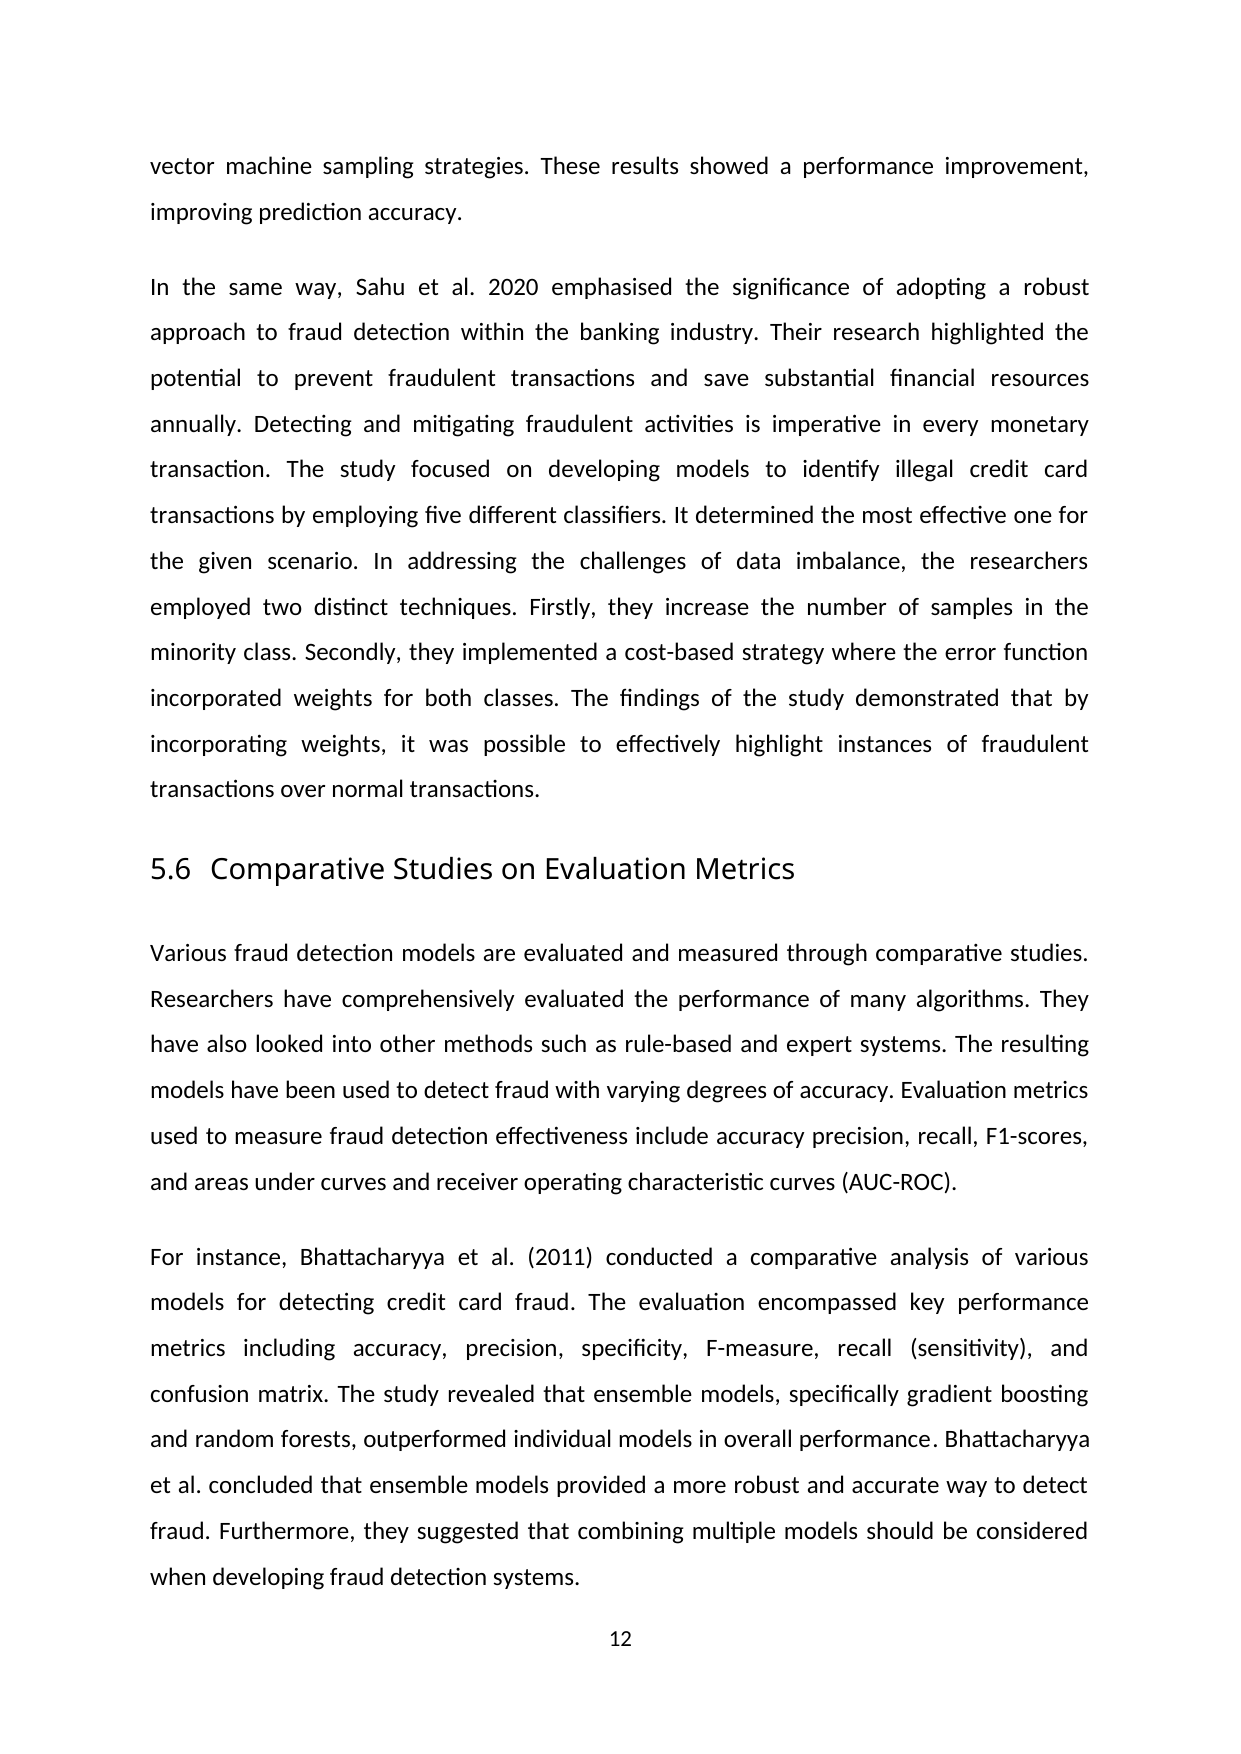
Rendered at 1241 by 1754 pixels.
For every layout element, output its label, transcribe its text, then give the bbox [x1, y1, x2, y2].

text For instance, Bhattacharyya et al. (2011) conducted a comparative analysis of various models for detecting credit card fraud. The evaluation encompassed key performance metrics including accuracy, precision, specificity, F-measure, recall (sensitivity), and confusion matrix. The study revealed that ensemble models, specifically gradient boosting and random forests, outperformed individual models in overall performance. Bhattacharyya et al. concluded that ensemble models provided a more robust and accurate way to detect fraud. Furthermore, they suggested that combining multiple models should be considered when developing fraud detection systems. [150, 1241, 1090, 1591]
subtitle Comparative Studies on Evaluation Metrics [150, 848, 1090, 888]
text In the same way, emphasised the significance of adopting a robust approach to fraud detection within the banking industry. Their research highlighted the potential to prevent fraudulent transactions and save substantial financial resources annually. Detecting and mitigating fraudulent activities is imperative in every monetary transaction. The study focused on developing models to identify illegal credit card transactions by employing five different classifiers. It determined the most effective one for the given scenario. In addressing the challenges of data imbalance, the researchers employed two distinct techniques. Firstly, they increase the number of samples in the minority class. Secondly, they implemented a cost-based strategy where the error function incorporated weights for both classes. The findings of the study demonstrated that by incorporating weights, it was possible to effectively highlight instances of fraudulent transactions over normal transactions. [150, 271, 1090, 804]
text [150, 150, 1090, 226]
text Various fraud detection models are evaluated and measured through comparative studies. Researchers have comprehensively evaluated the performance of many algorithms. They have also looked into other methods such as rule-based and expert systems. The resulting models have been used to detect fraud with varying degrees of accuracy. Evaluation metrics used to measure fraud detection effectiveness include accuracy precision, recall, F1-scores, and areas under curves and receiver operating characteristic curves (AUC-ROC). [150, 937, 1090, 1196]
